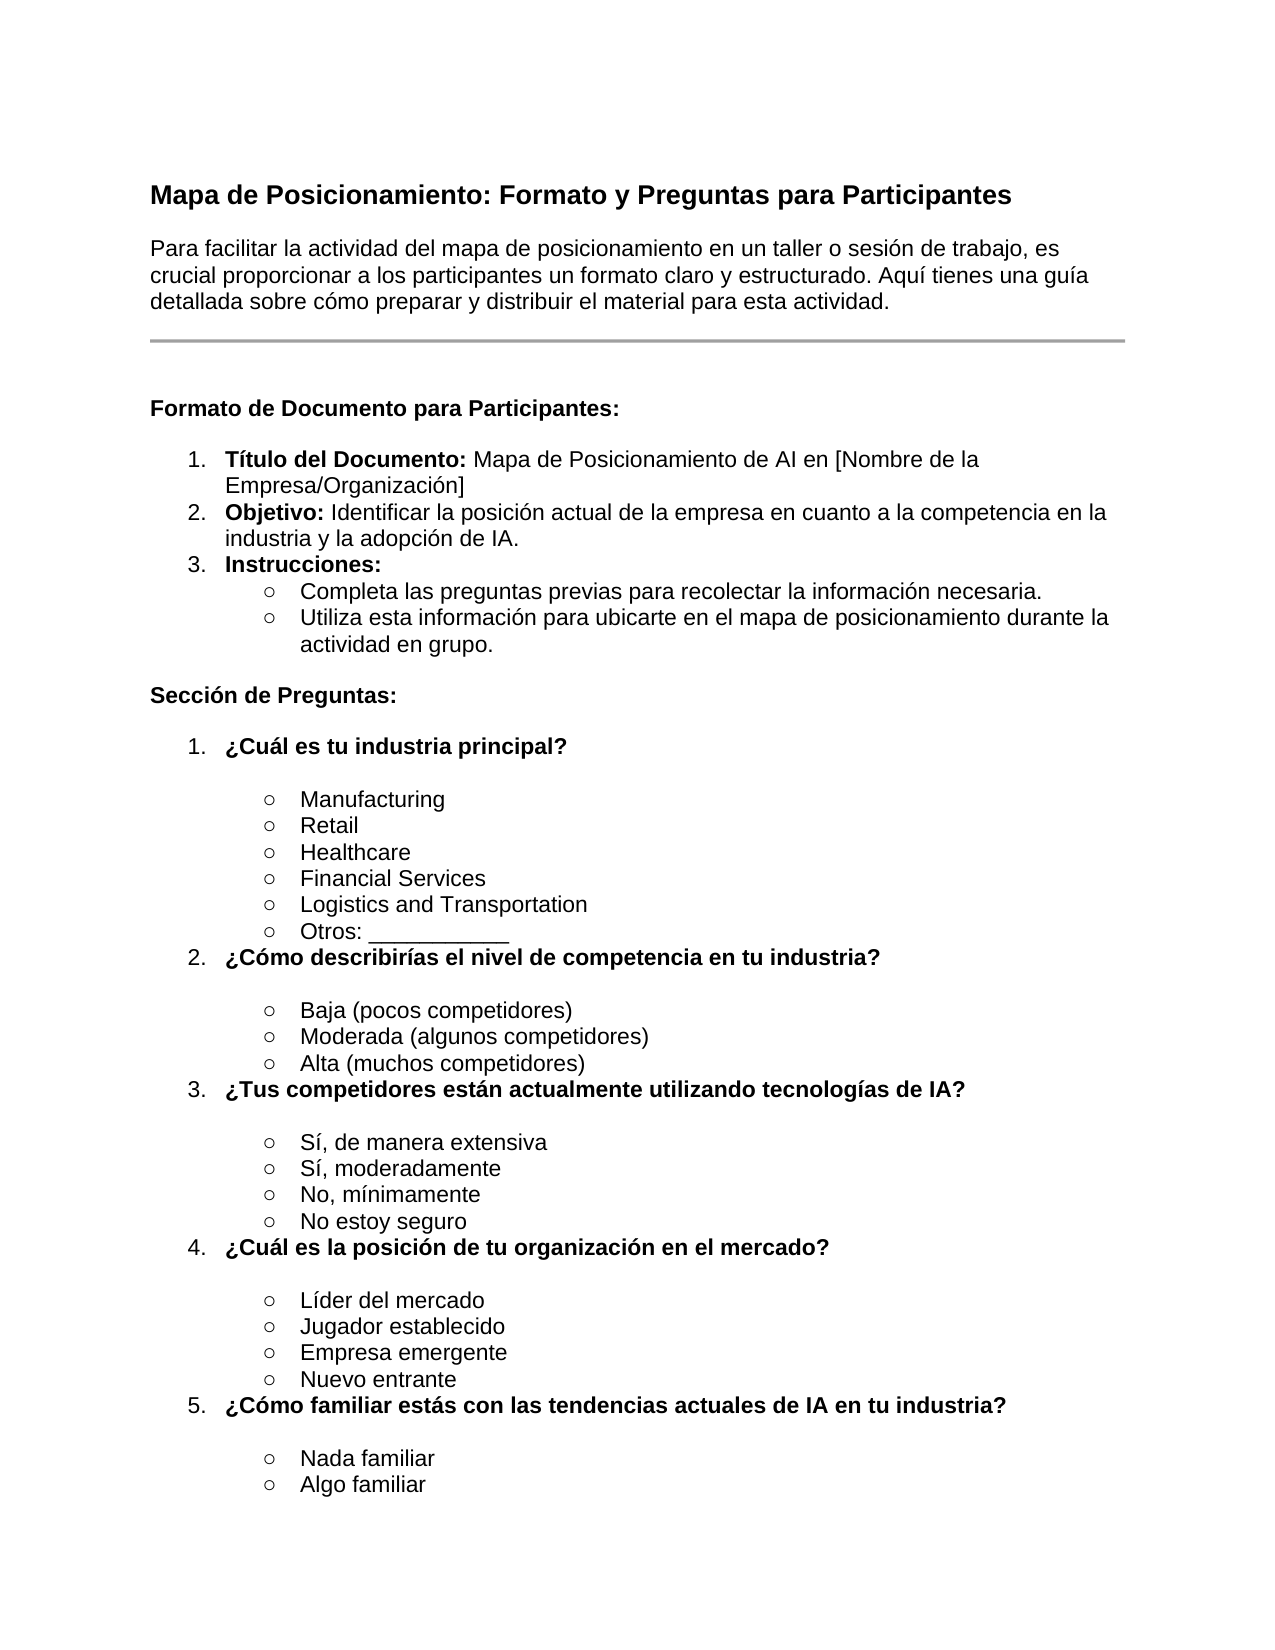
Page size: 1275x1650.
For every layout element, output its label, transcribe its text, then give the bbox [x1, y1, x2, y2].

list Sí, moderadamente [262, 1155, 1125, 1181]
list Empresa emergente [262, 1339, 1125, 1366]
list Baja (pocos competidores) [262, 997, 1125, 1023]
list Nuevo entrante [262, 1366, 1125, 1392]
list ¿Cuál es la posición de tu organización en el mercado? [187, 1234, 1125, 1287]
list No estoy seguro [262, 1208, 1125, 1234]
list Utiliza esta información para ubicarte en el mapa de posicionamiento durante la actividad en grupo. [262, 604, 1125, 657]
list Moderada (algunos competidores) [262, 1023, 1125, 1049]
list Manufacturing [262, 786, 1125, 812]
list Algo familiar [262, 1471, 1125, 1497]
list ¿Tus competidores están actualmente utilizando tecnologías de IA? [187, 1076, 1125, 1128]
list Alta (muchos competidores) [262, 1049, 1125, 1076]
subtitle Mapa de Posicionamiento: Formato y Preguntas para Participantes [150, 179, 1125, 210]
list Nada familiar [262, 1445, 1125, 1471]
list ¿Cuál es tu industria principal? [187, 733, 1125, 786]
list ¿Cómo describirías el nivel de competencia en tu industria? [187, 944, 1125, 997]
list Financial Services [262, 865, 1125, 891]
list Instrucciones: [187, 551, 1125, 578]
text Para facilitar la actividad del mapa de posicionamiento en un taller o sesión de trabajo, es crucial proporcionar a los participantes un formato claro y estructurado. Aquí tienes una guía detallada sobre cómo preparar y distribuir el material para esta actividad. [150, 235, 1125, 314]
list Healthcare [262, 839, 1125, 865]
subtitle Sección de Preguntas: [150, 682, 1125, 708]
list Completa las preguntas previas para recolectar la información necesaria. [262, 578, 1125, 604]
list Líder del mercado [262, 1287, 1125, 1313]
list Título del Documento: Mapa de Posicionamiento de AI en [Nombre de la Empresa/Organización] [187, 446, 1125, 499]
list Otros: ___________ [262, 918, 1125, 944]
list Jugador establecido [262, 1313, 1125, 1339]
subtitle Formato de Documento para Participantes: [150, 395, 1125, 421]
list ¿Cómo familiar estás con las tendencias actuales de IA en tu industria? [187, 1392, 1125, 1445]
list Sí, de manera extensiva [262, 1128, 1125, 1155]
list No, mínimamente [262, 1181, 1125, 1208]
list Retail [262, 812, 1125, 839]
list Logistics and Transportation [262, 891, 1125, 918]
list Objetivo: Identificar la posición actual de la empresa en cuanto a la competencia en la industria y la adopción de IA. [187, 499, 1125, 551]
